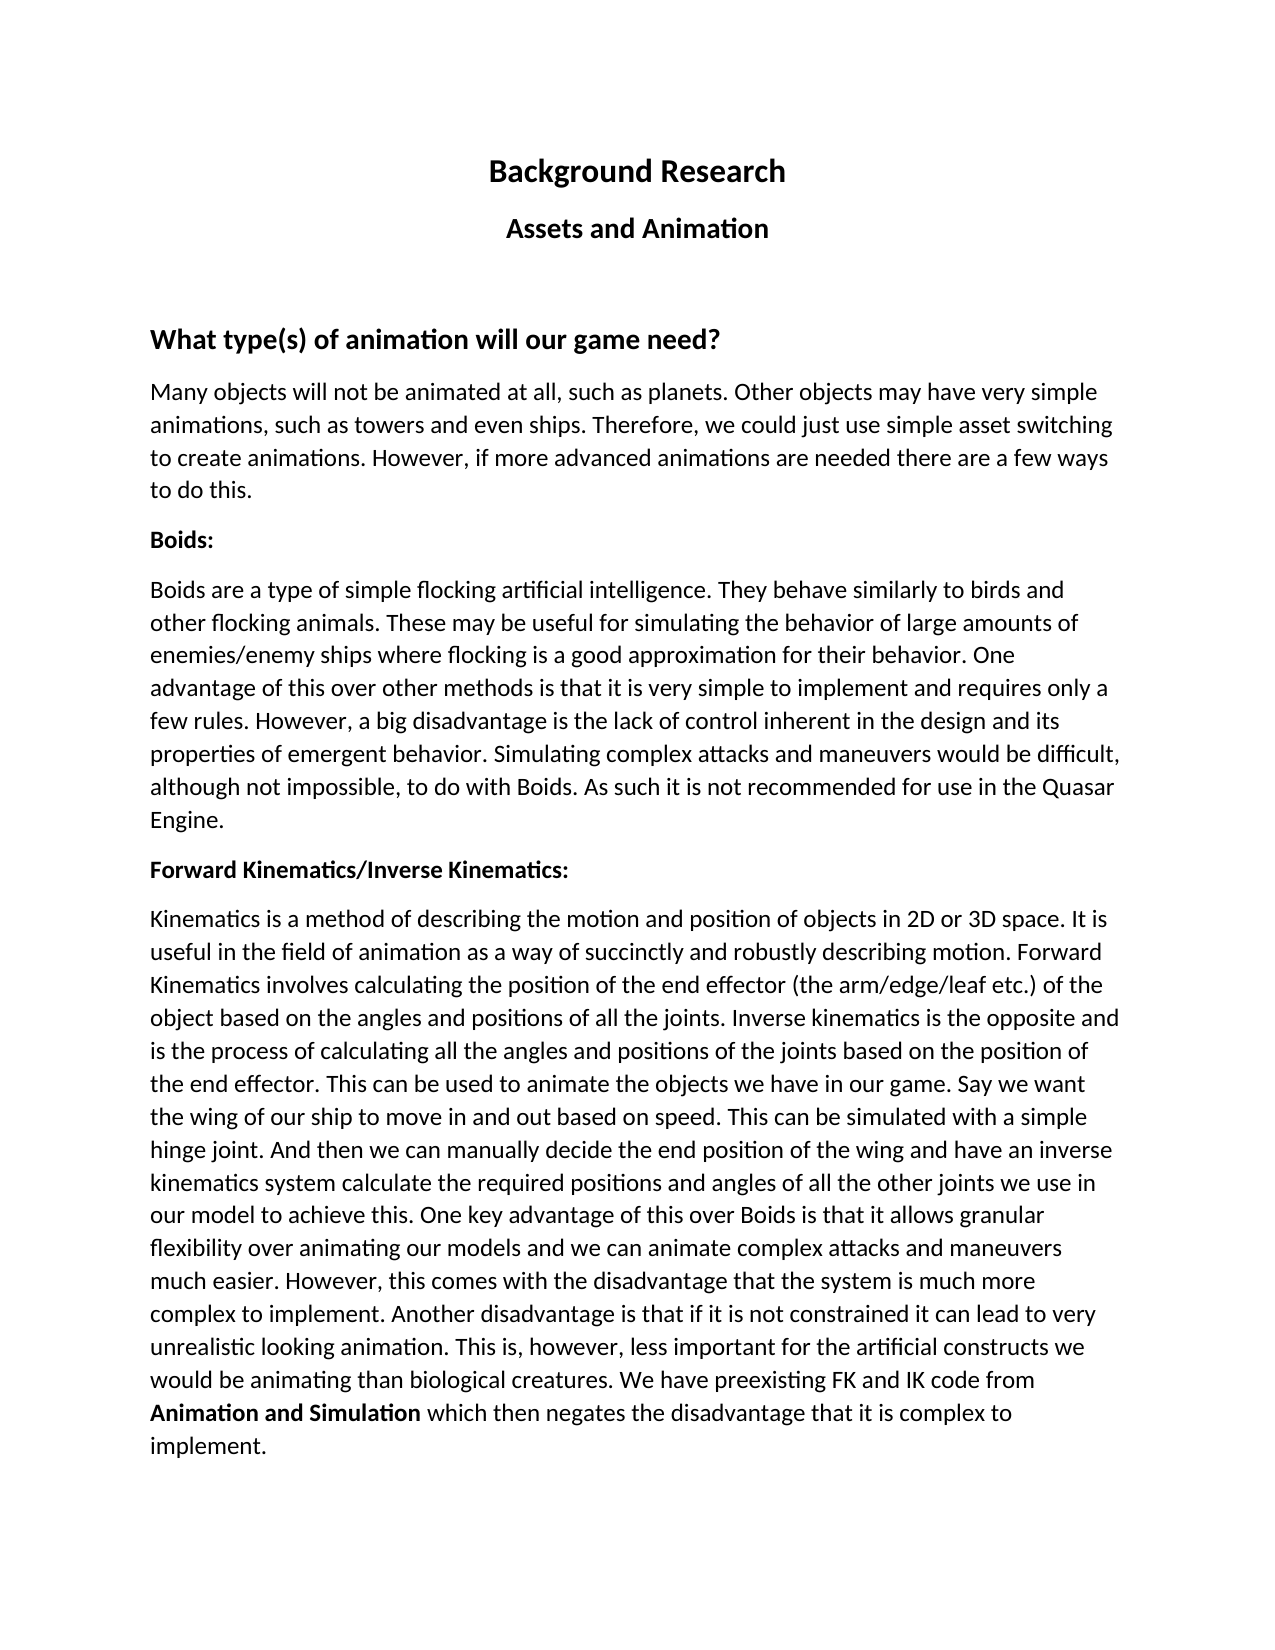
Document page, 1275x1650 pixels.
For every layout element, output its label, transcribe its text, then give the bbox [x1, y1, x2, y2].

text Boids are a type of simple flocking artificial intelligence. They behave similarly to birds and other flocking animals. These may be useful for simulating the behavior of large amounts of enemies/enemy ships where flocking is a good approximation for their behavior. One advantage of this over other methods is that it is very simple to implement and requires only a few rules. However, a big disadvantage is the lack of control inherent in the design and its properties of emergent behavior. Simulating complex attacks and maneuvers would be difficult, although not impossible, to do with Boids. As such it is not recommended for use in the Quasar Engine. [150, 574, 1125, 835]
text Assets and Animation [150, 211, 1125, 246]
text Background Research [150, 150, 1125, 191]
text Kinematics is a method of describing the motion and position of objects in 2D or 3D space. It is useful in the field of animation as a way of succinctly and robustly describing motion. Forward Kinematics involves calculating the position of the end effector (the arm/edge/leaf etc.) of the object based on the angles and positions of all the joints. Inverse kinematics is the opposite and is the process of calculating all the angles and positions of the joints based on the position of the end effector. This can be used to animate the objects we have in our game. Say we want the wing of our ship to move in and out based on speed. This can be simulated with a simple hinge joint. And then we can manually decide the end position of the wing and have an inverse kinematics system calculate the required positions and angles of all the other joints we use in our model to achieve this. One key advantage of this over Boids is that it allows granular flexibility over animating our models and we can animate complex attacks and maneuvers much easier. However, this comes with the disadvantage that the system is much more complex to implement. Another disadvantage is that if it is not constrained it can lead to very unrealistic looking animation. This is, however, less important for the artificial constructs we would be animating than biological creatures. We have preexisting FK and IK code from Animation and Simulation which then negates the disadvantage that it is complex to implement. [150, 903, 1125, 1461]
text Many objects will not be animated at all, such as planets. Other objects may have very simple animations, such as towers and even ships. Therefore, we could just use simple asset switching to create animations. However, if more advanced animations are needed there are a few ways to do this. [150, 376, 1125, 505]
text What type(s) of animation will our game need? [150, 321, 1125, 356]
text Forward Kinematics/Inverse Kinematics: [150, 854, 1125, 884]
text Boids: [150, 524, 1125, 555]
